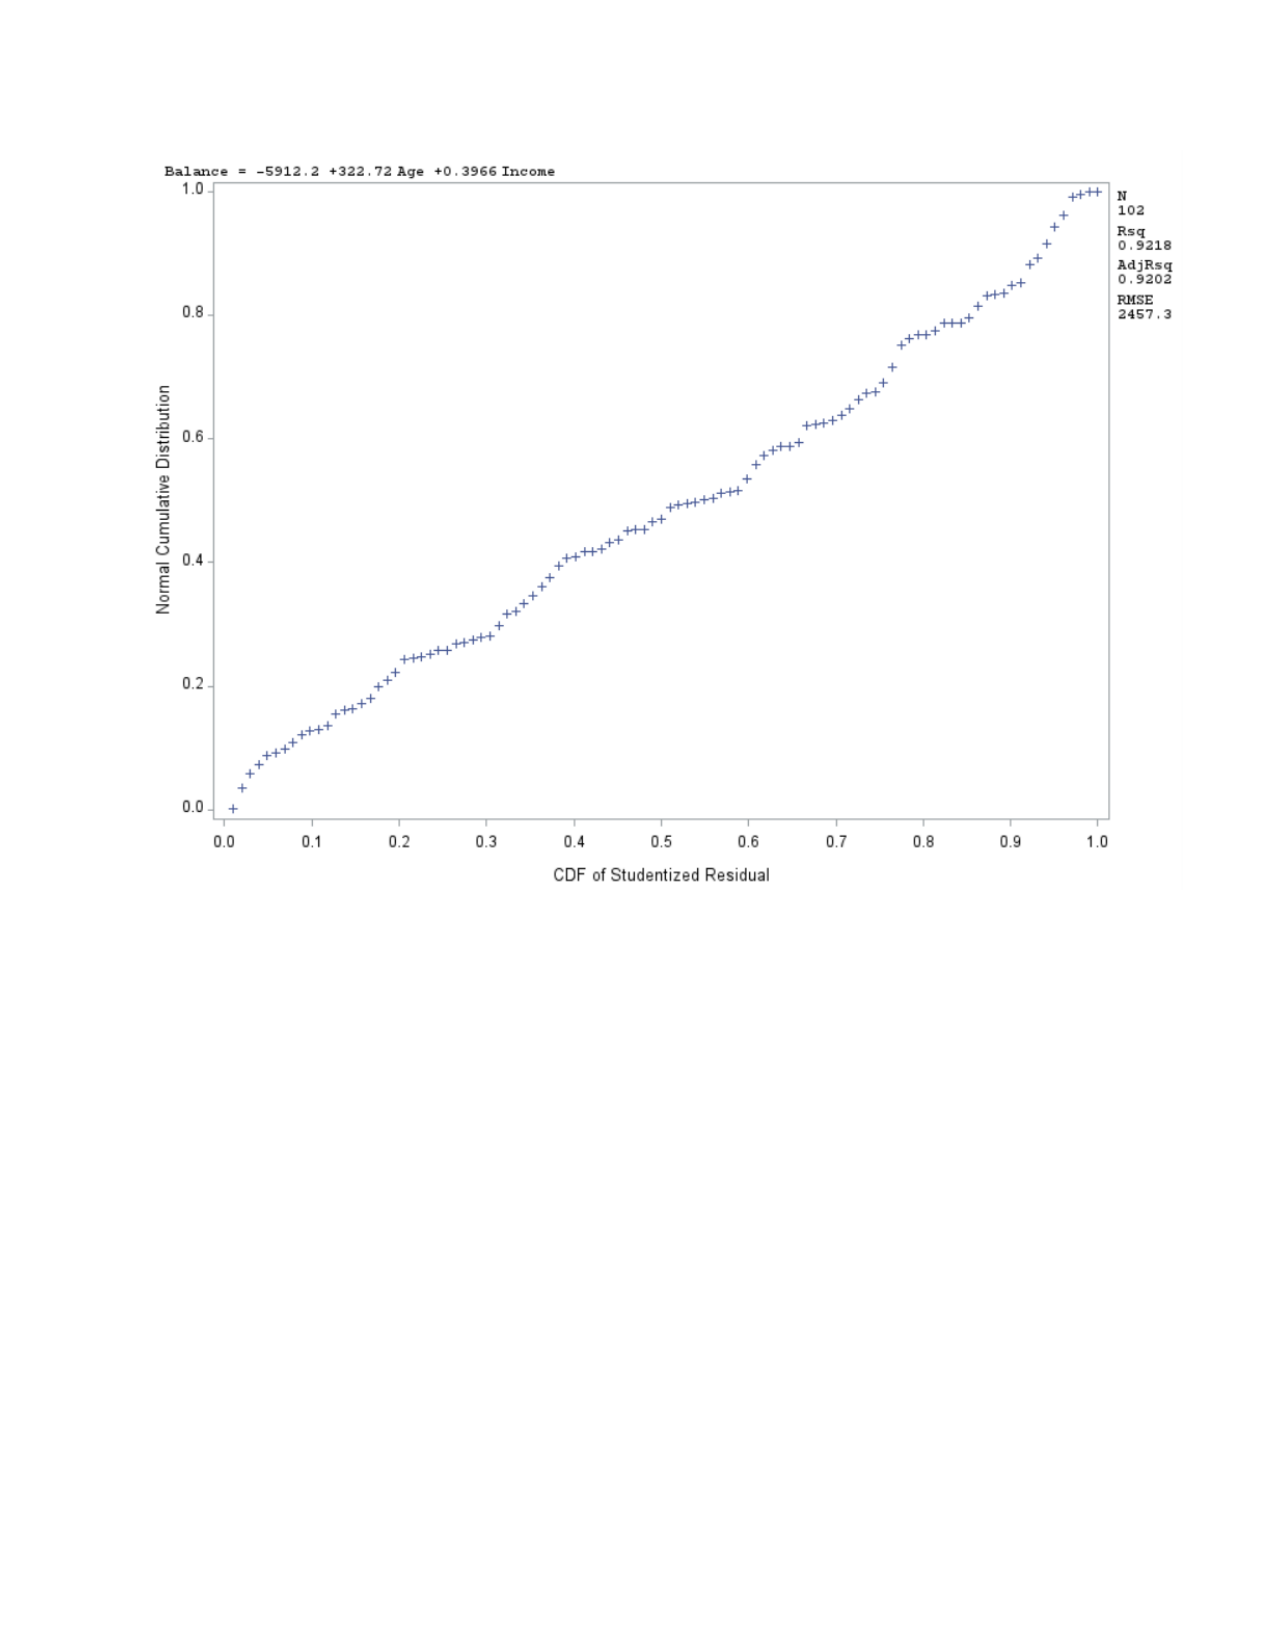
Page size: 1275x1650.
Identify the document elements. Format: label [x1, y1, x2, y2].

picture [150, 150, 1183, 890]
